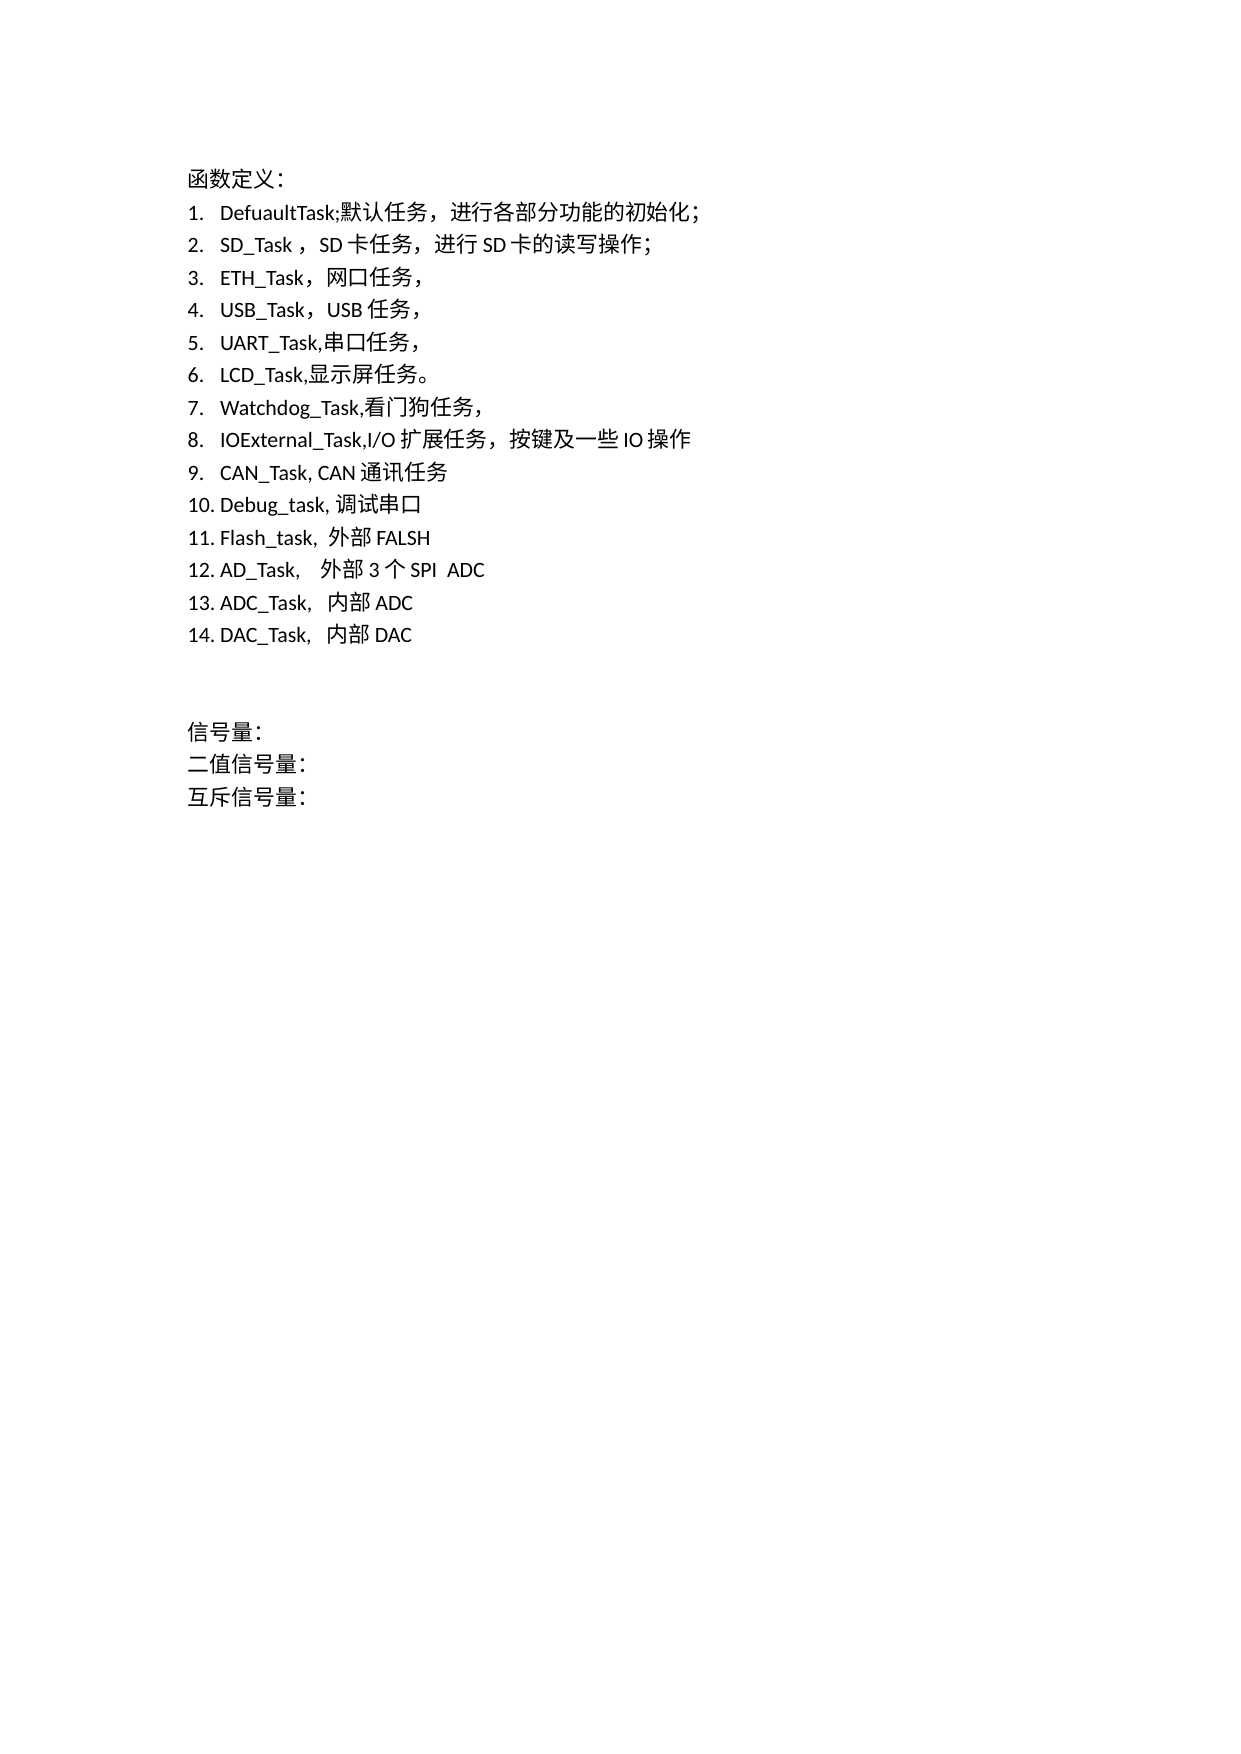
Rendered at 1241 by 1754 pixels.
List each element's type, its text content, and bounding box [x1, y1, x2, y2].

text 函数定义： [187, 162, 1053, 194]
list AD_Task, 外部3个SPI ADC [187, 552, 1053, 584]
list 互斥信号量： [187, 779, 1053, 812]
list Flash_task, 外部FALSH [187, 519, 1053, 552]
list Watchdog_Task,看门狗任务， [187, 389, 1053, 422]
list ETH_Task，网口任务， [187, 259, 1053, 292]
list CAN_Task, CAN通讯任务 [187, 454, 1053, 487]
list IOExternal_Task,I/O扩展任务，按键及一些IO操作 [187, 422, 1053, 454]
list DefuaultTask;默认任务，进行各部分功能的初始化； [187, 194, 1053, 227]
list ADC_Task, 内部ADC [187, 584, 1053, 617]
list LCD_Task,显示屏任务。 [187, 357, 1053, 389]
list 二值信号量： [187, 747, 1053, 779]
list SD_Task ，SD卡任务，进行SD卡的读写操作； [187, 227, 1053, 259]
list DAC_Task, 内部DAC [187, 617, 1053, 649]
list USB_Task，USB任务， [187, 292, 1053, 324]
list Debug_task, 调试串口 [187, 487, 1053, 519]
list 信号量： [187, 714, 1053, 747]
list UART_Task,串口任务， [187, 324, 1053, 357]
